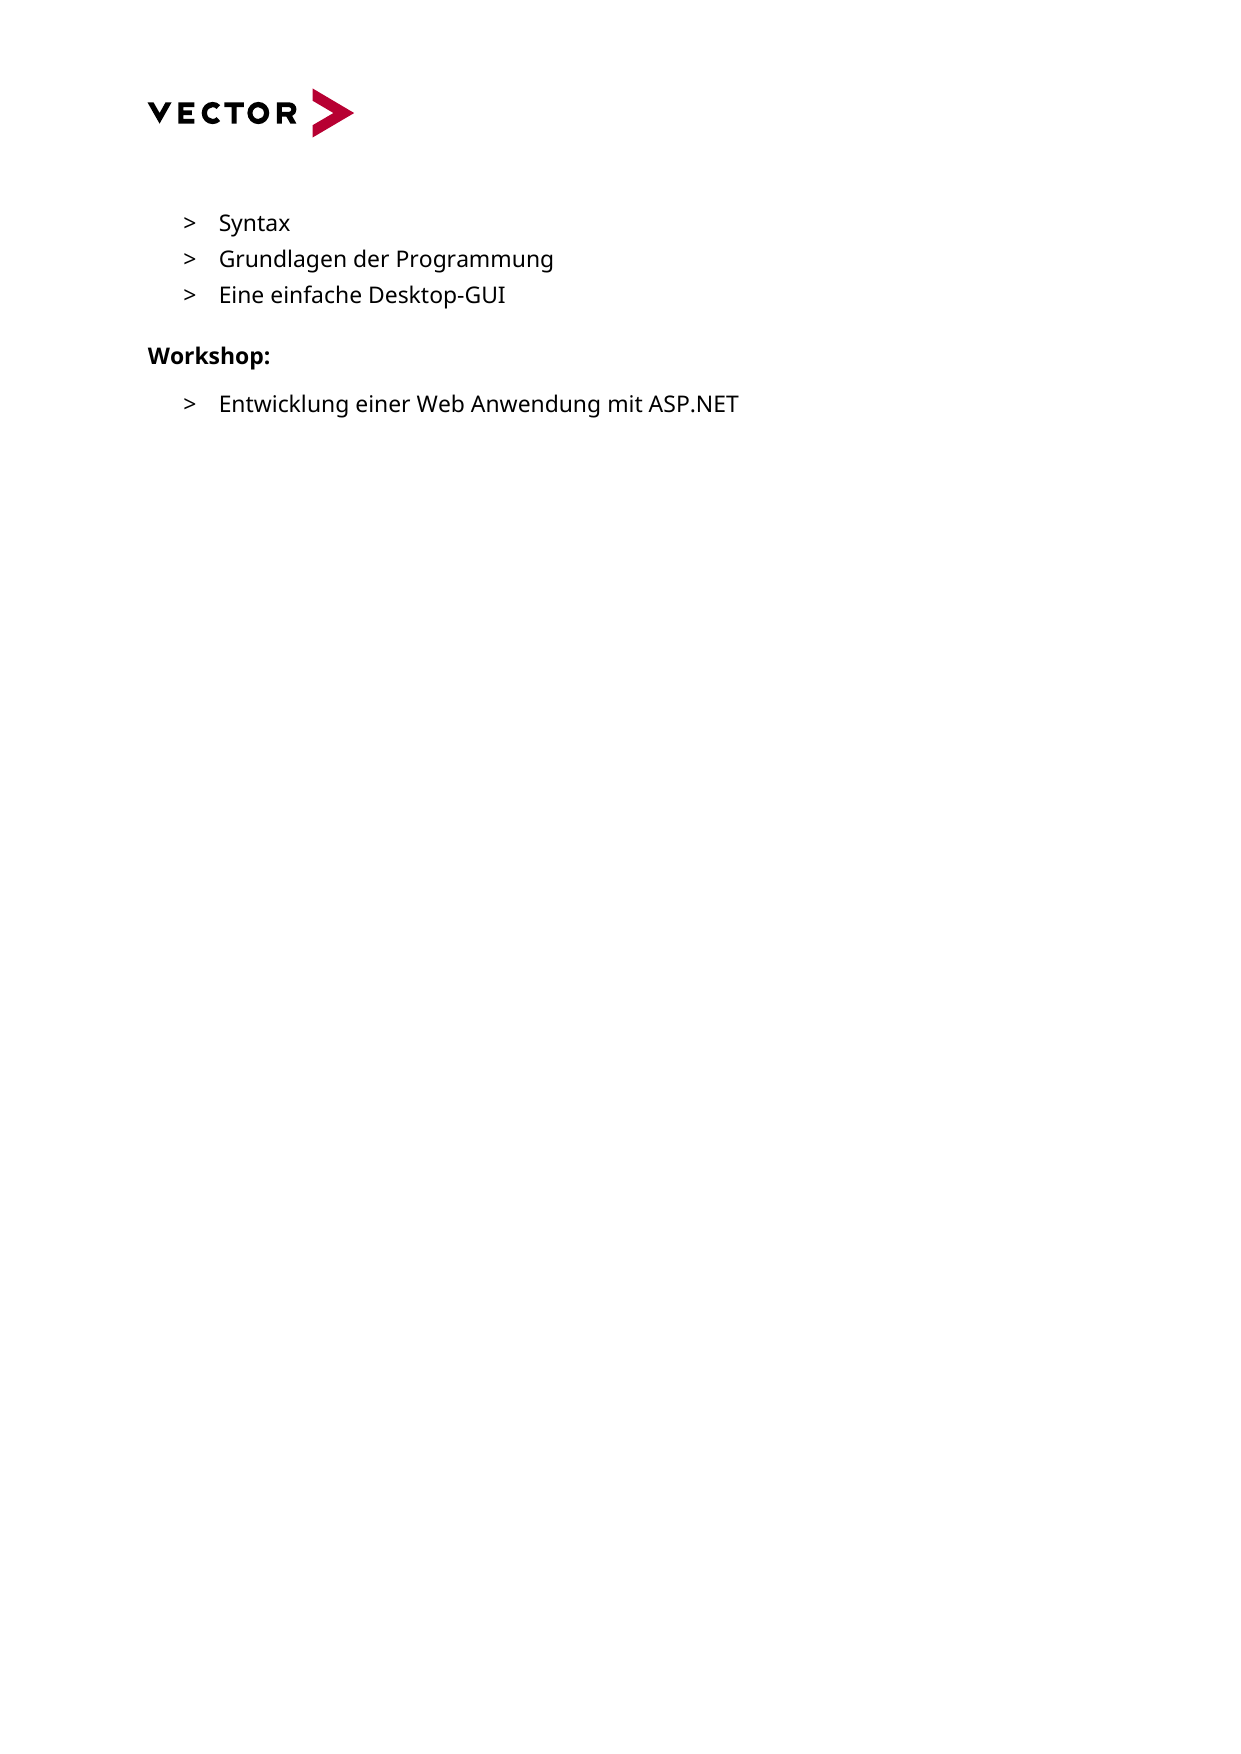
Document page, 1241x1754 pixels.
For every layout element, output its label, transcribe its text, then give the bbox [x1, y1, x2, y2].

list Eine einfache Desktop-GUI [183, 279, 1092, 310]
list Entwicklung einer Web Anwendung mit ASP.NET [183, 388, 1092, 419]
list Grundlagen der Programmung [183, 243, 1092, 274]
list Syntax [183, 207, 1092, 238]
text Workshop: [148, 339, 1092, 371]
